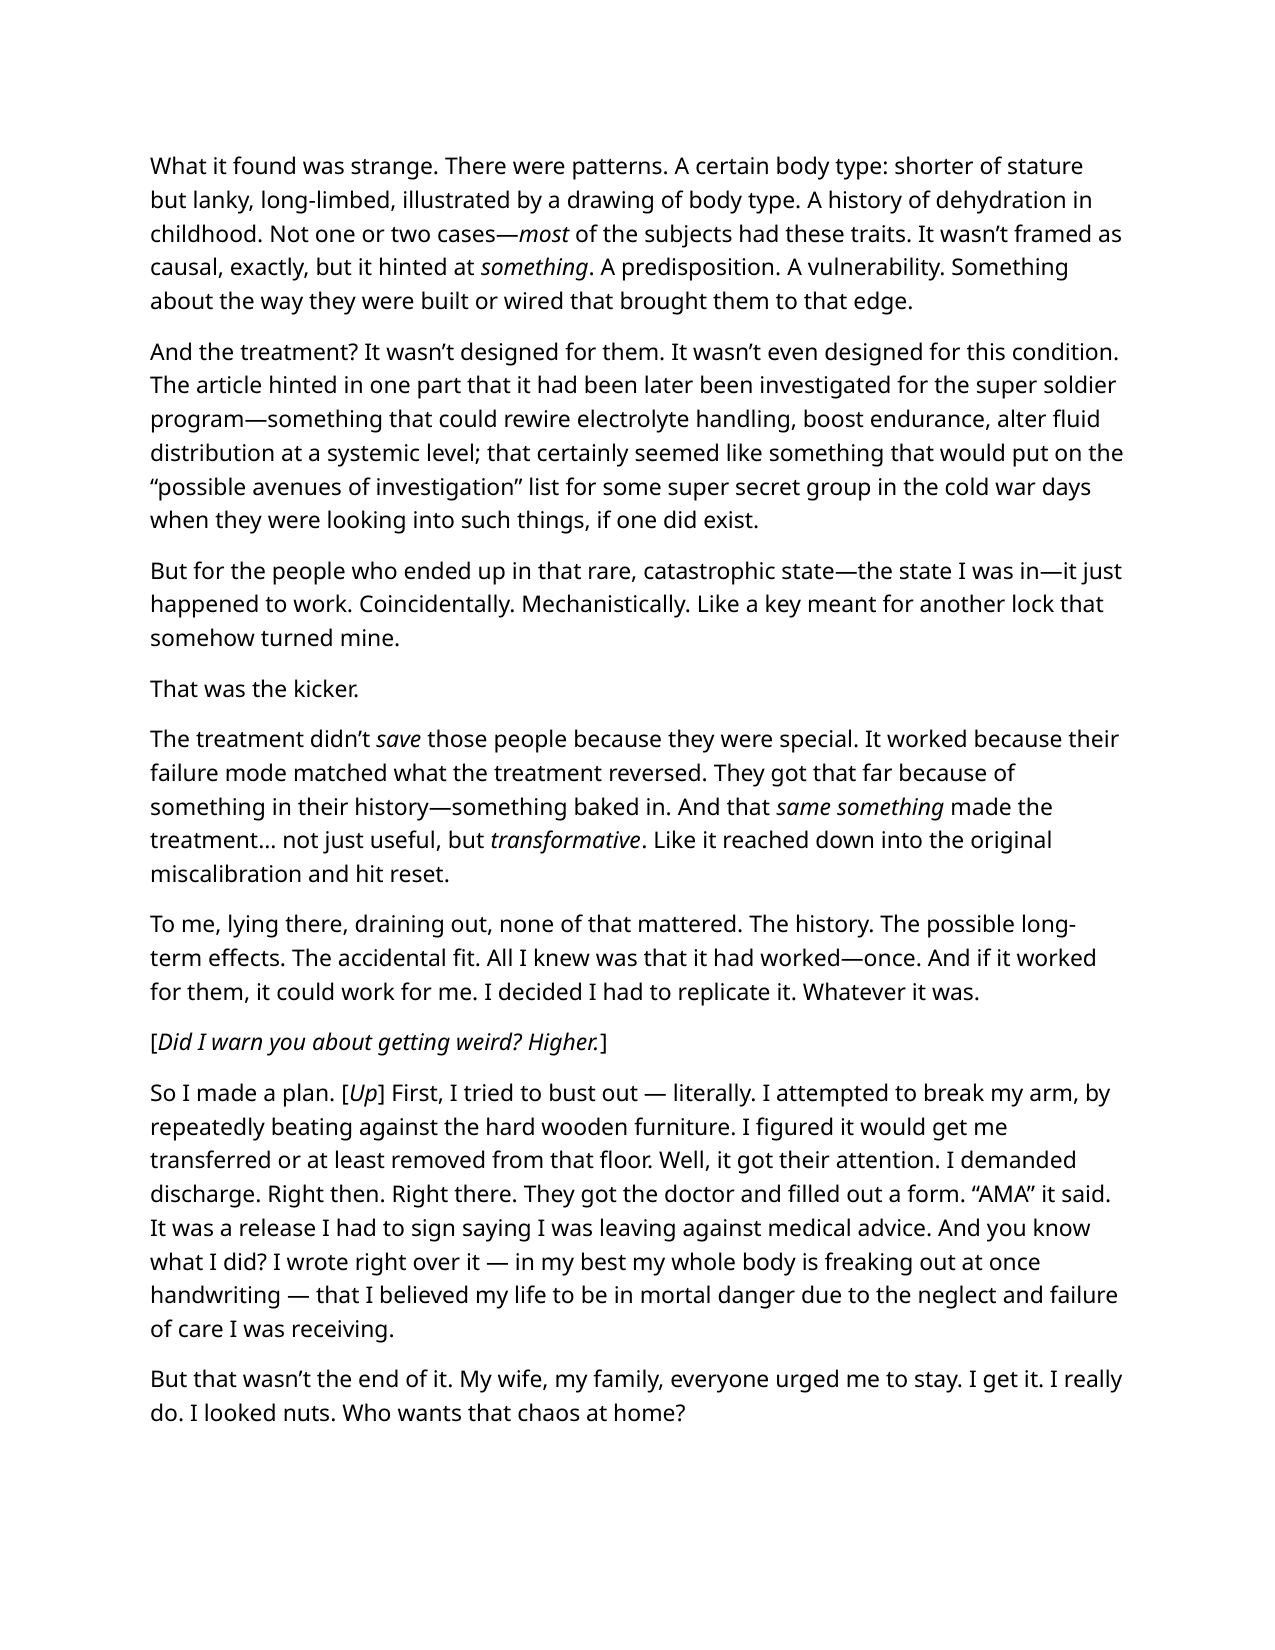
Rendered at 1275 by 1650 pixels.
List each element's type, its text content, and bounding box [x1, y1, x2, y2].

text That was the kicker. [150, 672, 1125, 704]
text What it found was strange. There were patterns. A certain body type: shorter of stature but lanky, long-limbed, illustrated by a drawing of body type. A history of dehydration in childhood. Not one or two cases—most of the subjects had these traits. It wasn’t framed as causal, exactly, but it hinted at something. A predisposition. A vulnerability. Something about the way they were built or wired that brought them to that edge. [150, 150, 1125, 316]
text [Did I warn you about getting weird? Higher.] [150, 1026, 1125, 1057]
text So I made a plan. [Up] First, I tried to bust out — literally. I attempted to break my arm, by repeatedly beating against the hard wooden furniture. I figured it would get me transferred or at least removed from that floor. Well, it got their attention. I demanded discharge. Right then. Right there. They got the doctor and filled out a form. “AMA” it said. It was a release I had to sign saying I was leaving against medical advice. And you know what I did? I wrote right over it — in my best my whole body is freaking out at once handwriting — that I believed my life to be in mortal danger due to the neglect and failure of care I was receiving. [150, 1077, 1125, 1344]
text The treatment didn’t save those people because they were special. It worked because their failure mode matched what the treatment reversed. They got that far because of something in their history—something baked in. And that same something made the treatment… not just useful, but transformative. Like it reached down into the original miscalibration and hit reset. [150, 723, 1125, 889]
text But that wasn’t the end of it. My wife, my family, everyone urged me to stay. I get it. I really do. I looked nuts. Who wants that chaos at home? [150, 1363, 1125, 1428]
text And the treatment? It wasn’t designed for them. It wasn’t even designed for this condition. The article hinted in one part that it had been later been investigated for the super soldier program—something that could rewire electrolyte handling, boost endurance, alter fluid distribution at a systemic level; that certainly seemed like something that would put on the “possible avenues of investigation” list for some super secret group in the cold war days when they were looking into such things, if one did exist. [150, 335, 1125, 535]
text But for the people who ended up in that rare, catastrophic state—the state I was in—it just happened to work. Coincidentally. Mechanistically. Like a key meant for another lock that somehow turned mine. [150, 554, 1125, 653]
text To me, lying there, draining out, none of that mattered. The history. The possible long-term effects. The accidental fit. All I knew was that it had worked—once. And if it worked for them, it could work for me. I decided I had to replicate it. Whatever it was. [150, 908, 1125, 1007]
